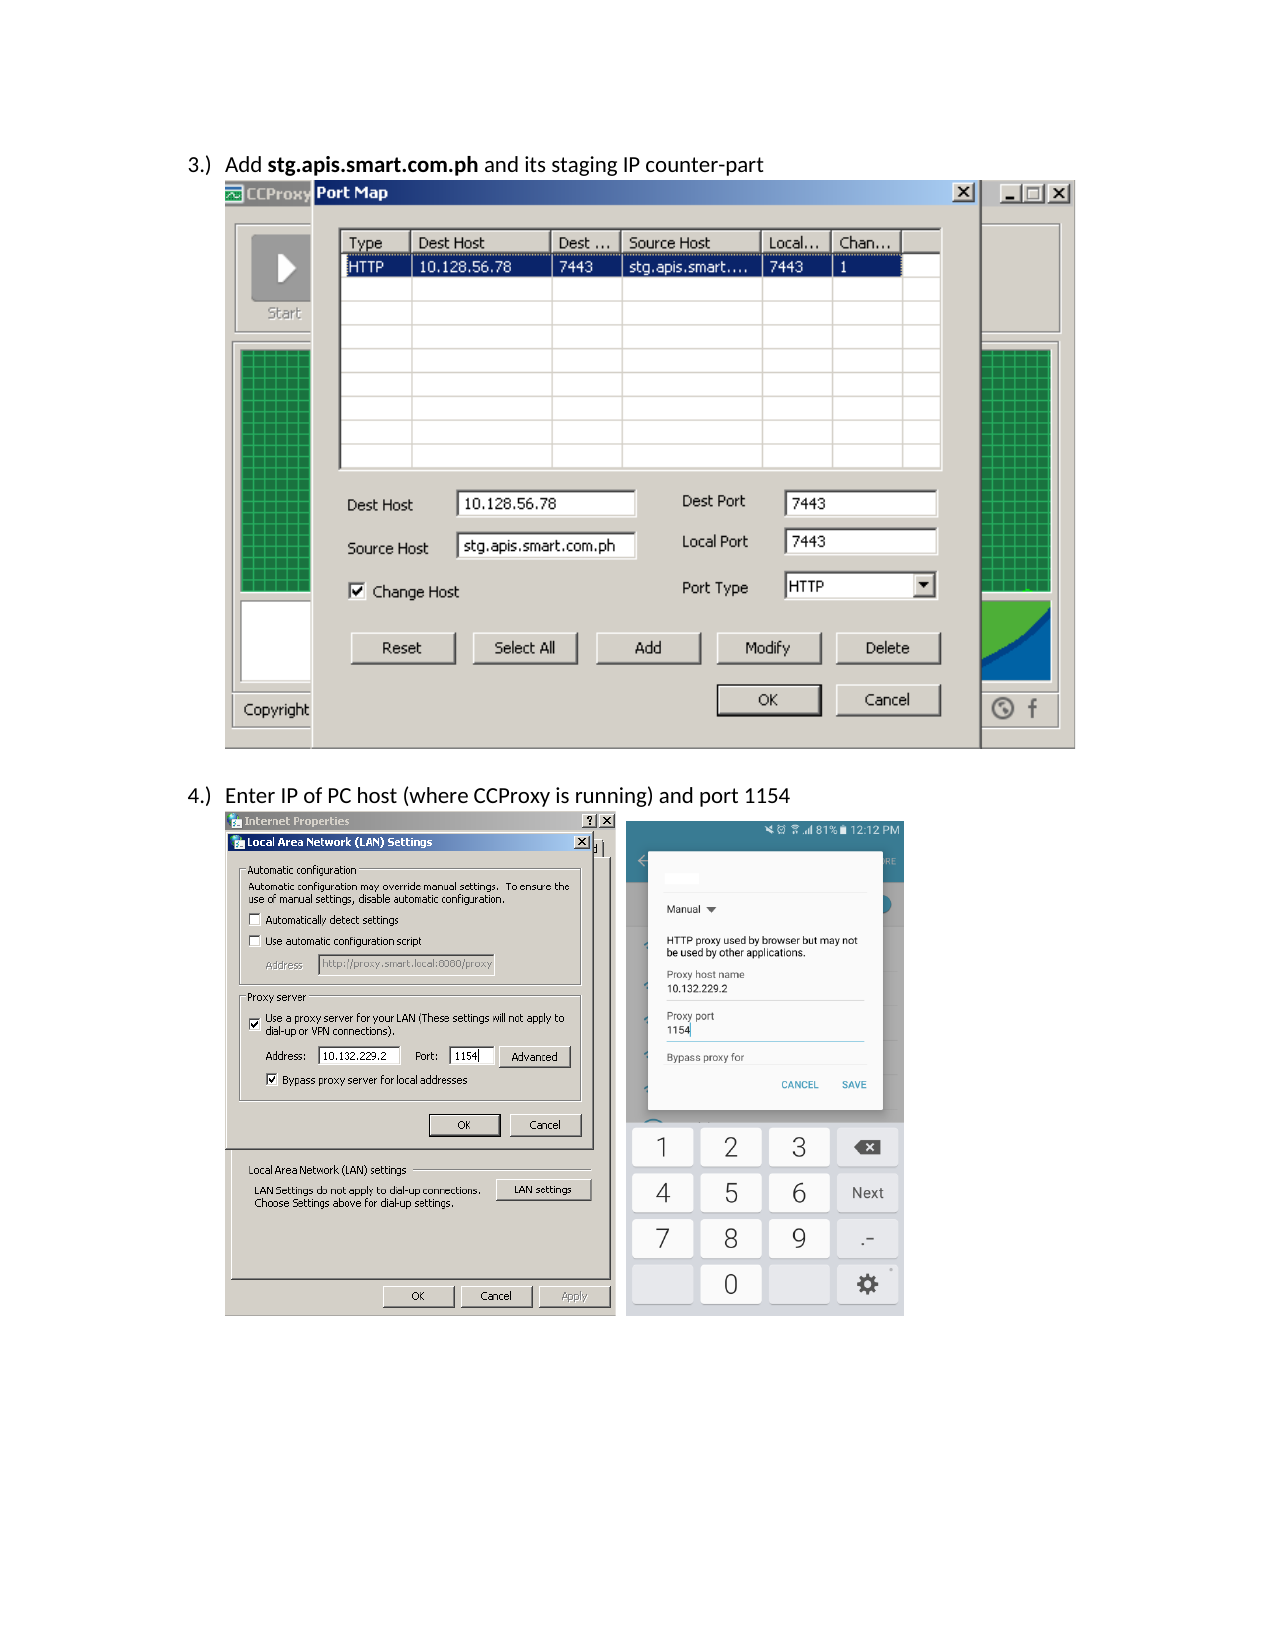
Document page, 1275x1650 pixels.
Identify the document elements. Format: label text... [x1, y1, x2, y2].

picture [626, 821, 904, 1316]
list Enter IP of PC host (where CCProxy is running) and port 1154 [187, 781, 1125, 809]
list Add stg.apis.smart.com.ph and its staging IP counter-part [187, 150, 1125, 178]
picture [225, 180, 1076, 749]
picture [225, 811, 616, 1316]
